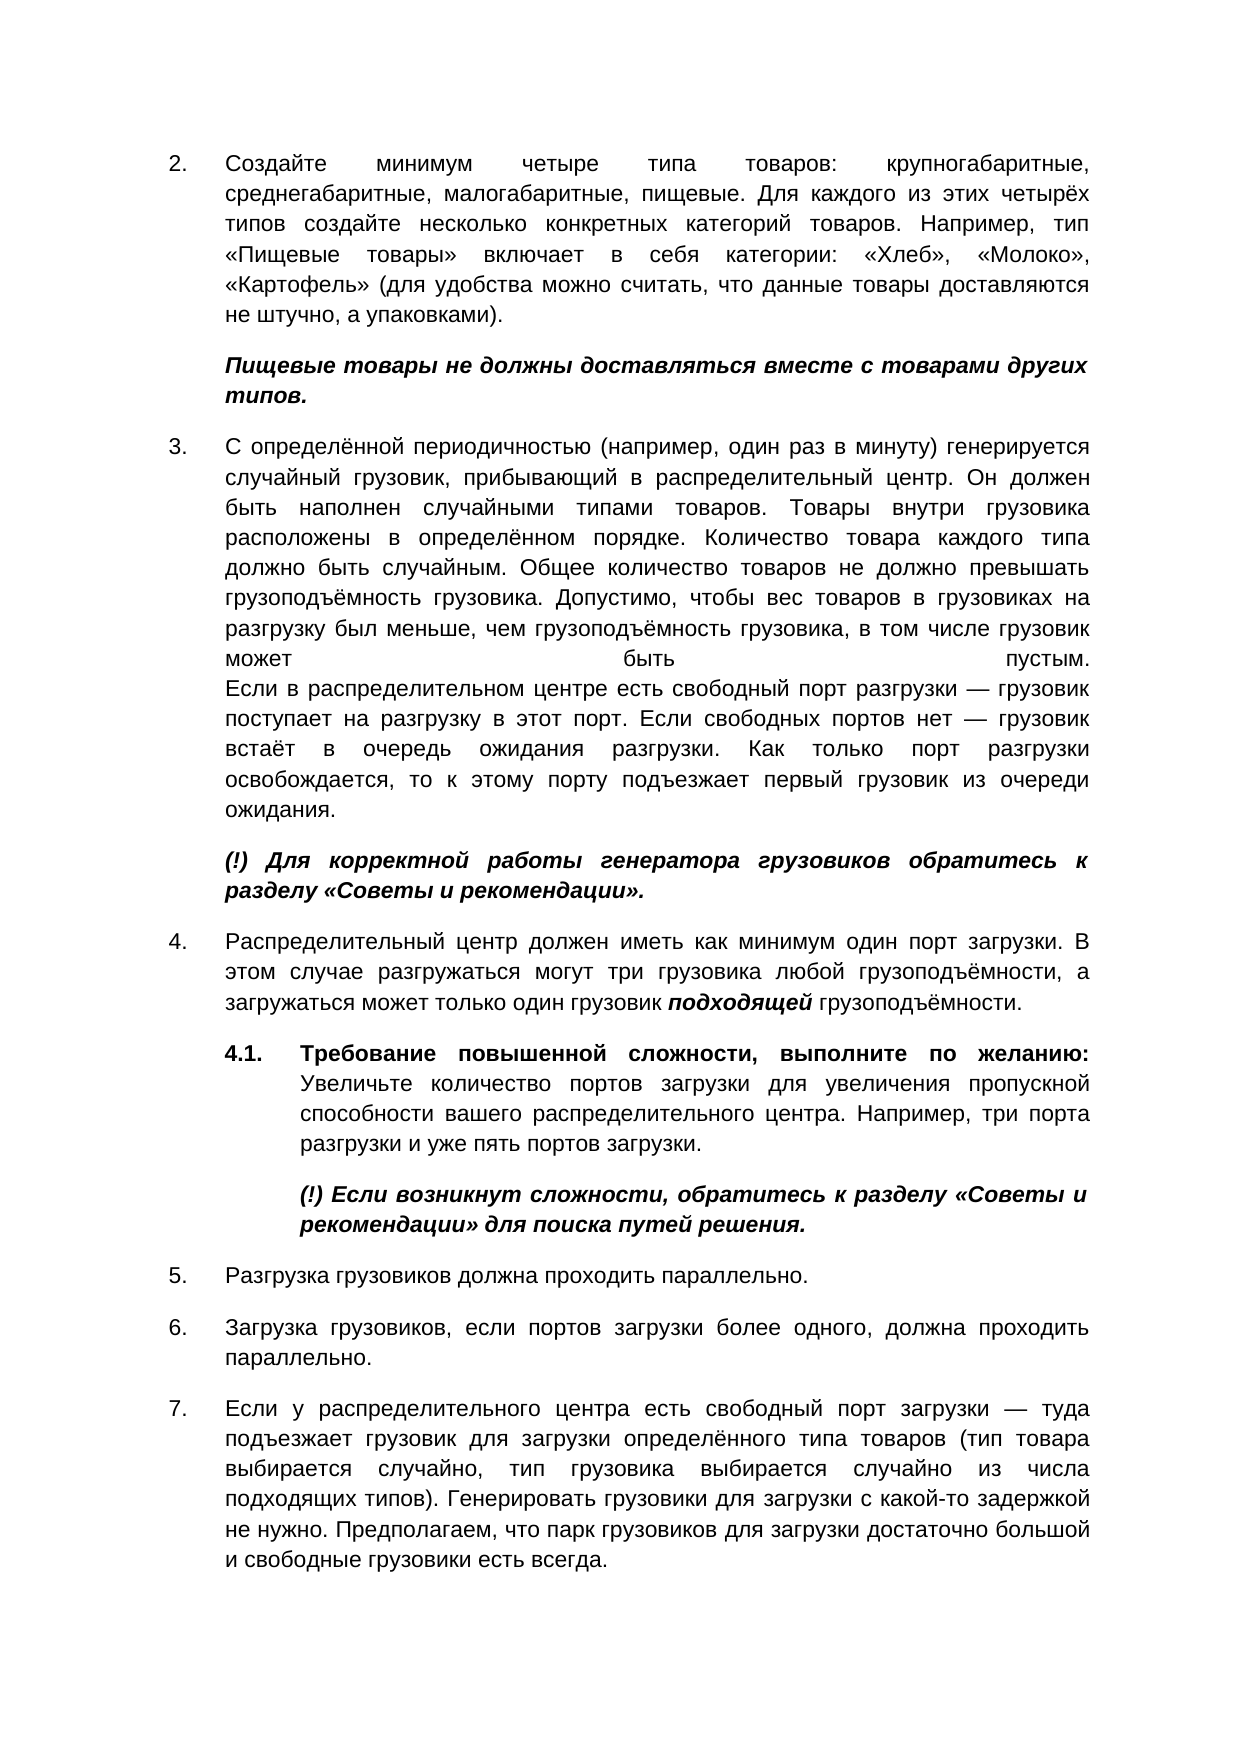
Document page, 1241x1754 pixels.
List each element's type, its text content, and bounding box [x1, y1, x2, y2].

text (!) Если возникнут сложности, обратитесь к разделу «Советы и рекомендации» для поиска путей решения. [300, 1181, 1090, 1238]
list Разгрузка грузовиков должна проходить параллельно. [187, 1262, 1090, 1289]
text (!) Для корректной работы генератора грузовиков обратитесь к разделу «Советы и рекомендации». [225, 847, 1090, 903]
list Загрузка грузовиков, если портов загрузки более одного, должна проходить параллельно. [187, 1313, 1090, 1370]
list Требование повышенной сложности, выполните по желанию: Увеличьте количество портов загрузки для увеличения пропускной способности вашего распределительного центра. Например, три порта разгрузки и уже пять портов загрузки. [262, 1039, 1090, 1157]
list Создайте минимум четыре типа товаров: крупногабаритные, среднегабаритные, малогабаритные, пищевые. Для каждого из этих четырёх типов создайте несколько конкретных категорий товаров. Например, тип «Пищевые товары» включает в себя категории: «Хлеб», «Молоко», «Картофель» (для удобства можно считать, что данные товары доставляются не штучно, а упаковками). [187, 150, 1090, 327]
list Распределительный центр должен иметь как минимум один порт загрузки. В этом случае разгружаться могут три грузовика любой грузоподъёмности, а загружаться может только один грузовик подходящей грузоподъёмности. [187, 928, 1090, 1015]
list С определённой периодичностью (например, один раз в минуту) генерируется случайный грузовик, прибывающий в распределительный центр. Он должен быть наполнен случайными типами товаров. Товары внутри грузовика расположены в определённом порядке. Количество товара каждого типа должно быть случайным. Общее количество товаров не должно превышать грузоподъёмность грузовика. Допустимо, чтобы вес товаров в грузовиках на разгрузку был меньше, чем грузоподъёмность грузовика, в том числе грузовик может быть пустым. Если в распределительном центре есть свободный порт разгрузки — грузовик поступает на разгрузку в этот порт. Если свободных портов нет — грузовик встаёт в очередь ожидания разгрузки. Как только порт разгрузки освобождается, то к этому порту подъезжает первый грузовик из очереди ожидания. [187, 433, 1090, 822]
text Пищевые товары не должны доставляться вместе с товарами других типов. [225, 352, 1090, 409]
list Если у распределительного центра есть свободный порт загрузки — туда подъезжает грузовик для загрузки определённого типа товаров (тип товара выбирается случайно, тип грузовика выбирается случайно из числа подходящих типов). Генерировать грузовики для загрузки с какой-то задержкой не нужно. Предполагаем, что парк грузовиков для загрузки достаточно большой и свободные грузовики есть всегда. [187, 1395, 1090, 1572]
